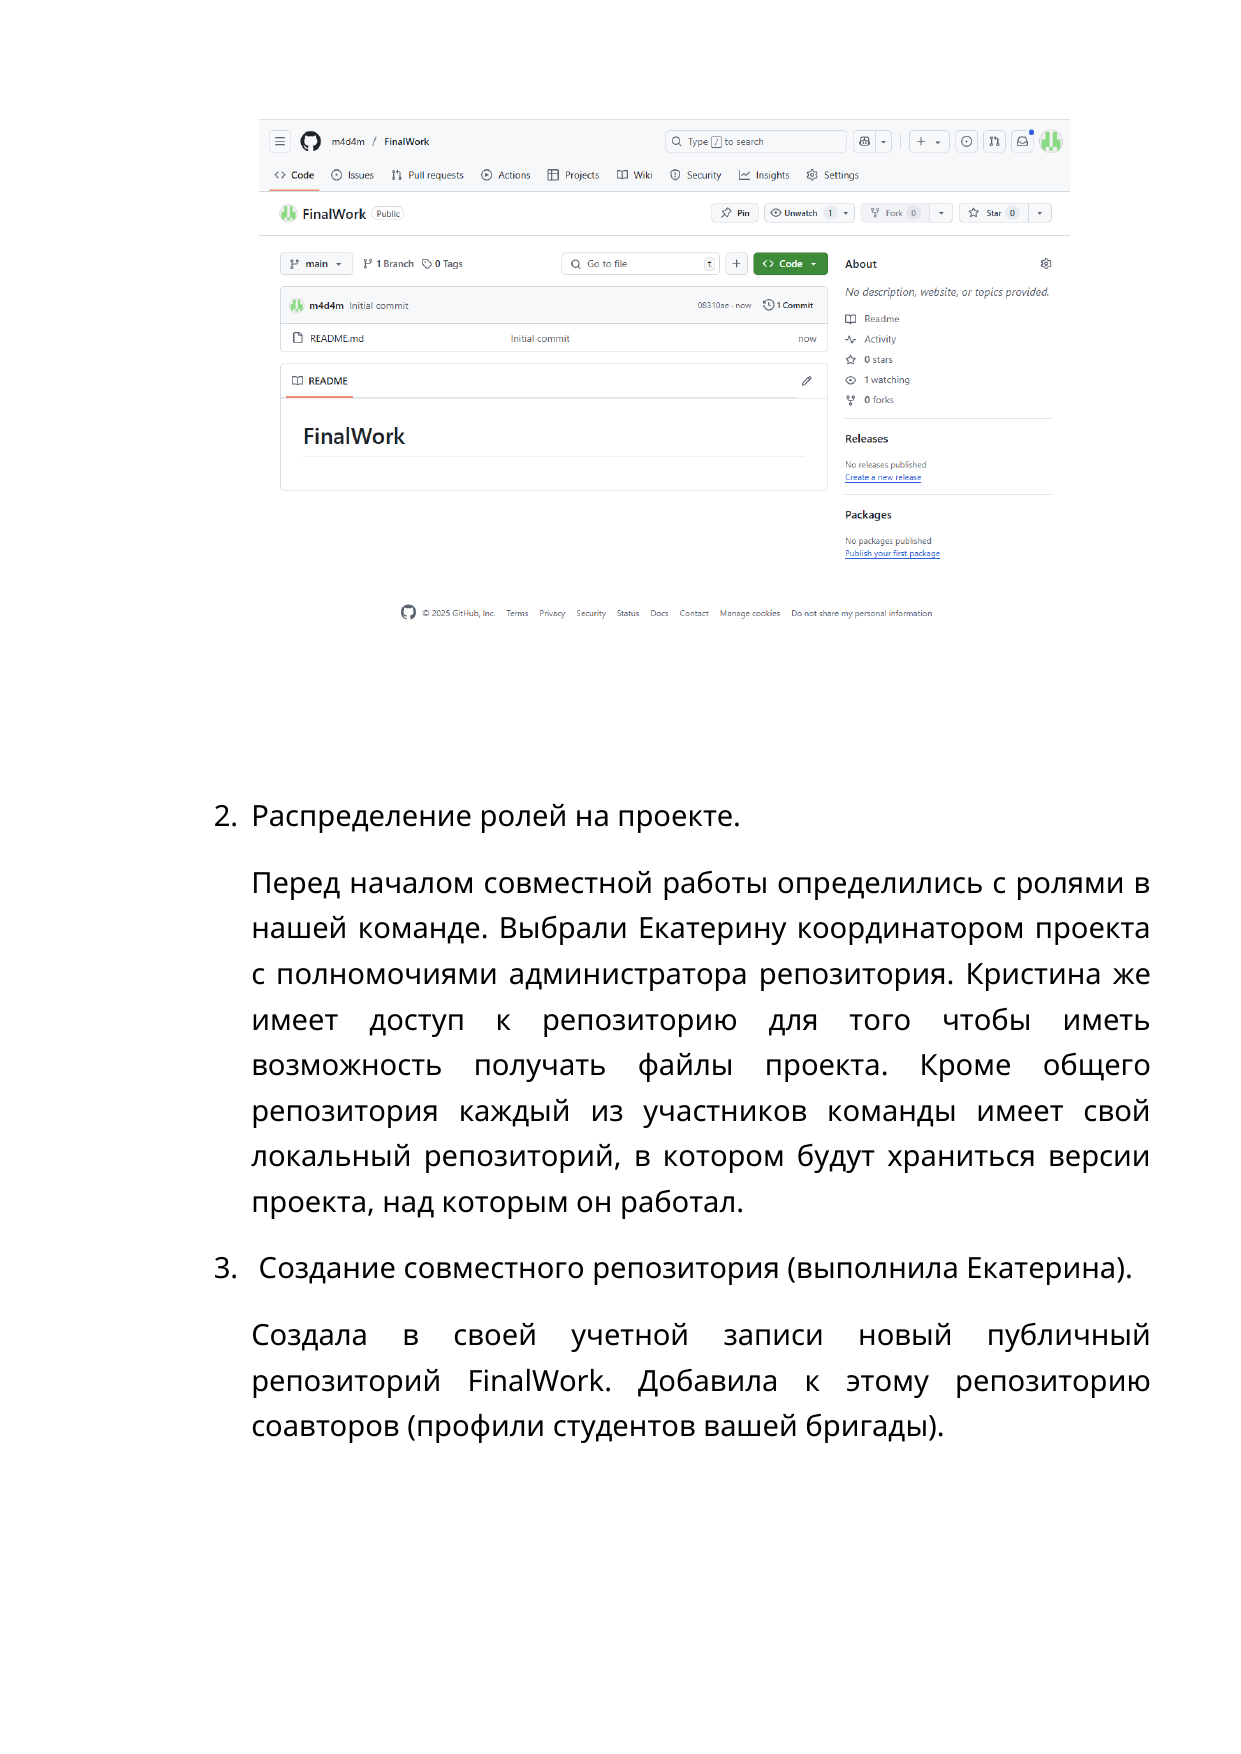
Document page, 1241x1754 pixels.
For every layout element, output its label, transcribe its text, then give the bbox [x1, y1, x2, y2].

picture [258, 118, 1071, 639]
list Создание совместного репозитория (выполнила Екатерина). [213, 1248, 1152, 1287]
list Распределение ролей на проекте. [213, 795, 1152, 835]
text Создала в своей учетной записи новый публичный репозиторий FinalWork. Добавила к этому репозиторию соавторов (профили студентов вашей бригады). [251, 1314, 1152, 1445]
text Перед началом совместной работы определились с ролями в нашей команде. Выбрали Екатерину координатором проекта с полномочиями администратора репозитория. Кристина же имеет доступ к репозиторию для того чтобы иметь возможность получать файлы проекта. Кроме общего репозитория каждый из участников команды имеет свой локальный репозиторий, в котором будут храниться версии проекта, над которым он работал. [251, 862, 1152, 1221]
